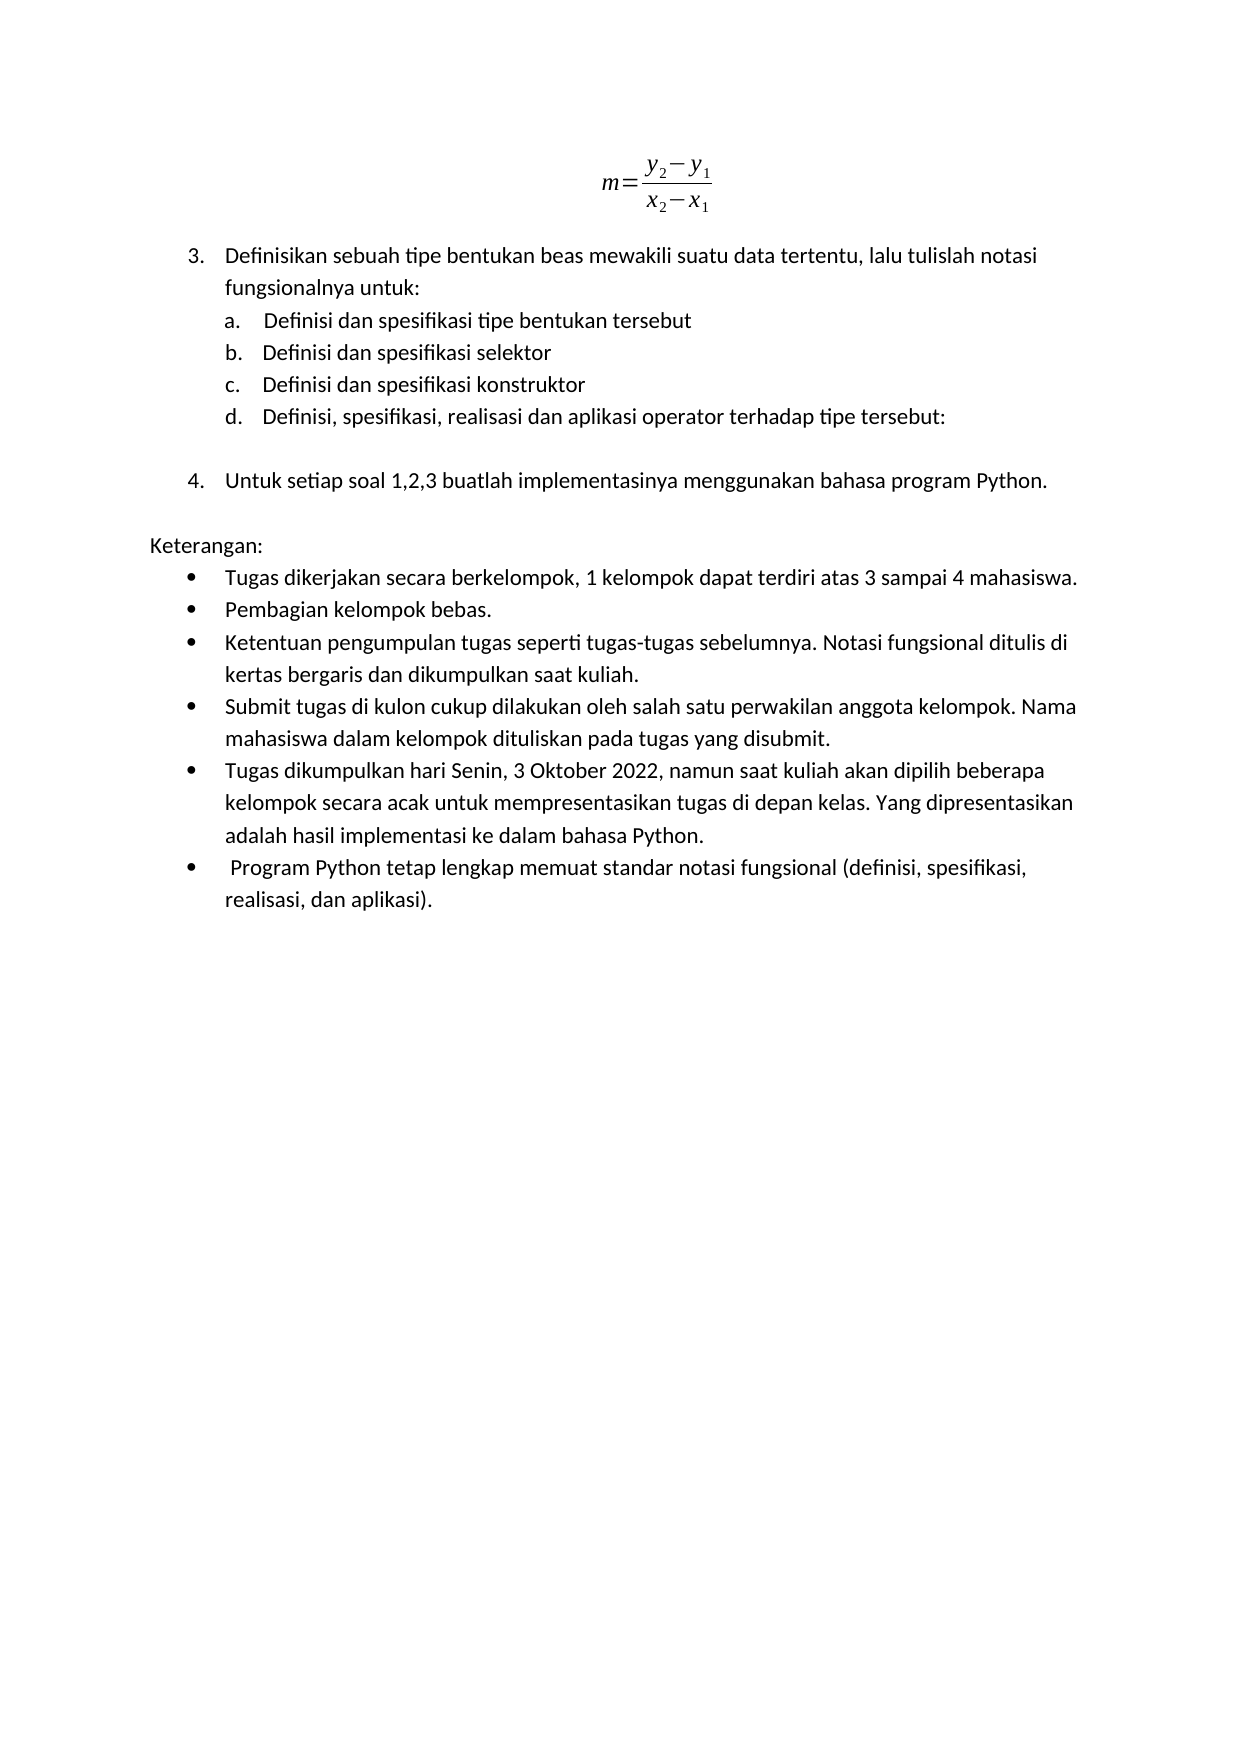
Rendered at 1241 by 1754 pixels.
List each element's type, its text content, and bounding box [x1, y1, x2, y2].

text Keterangan: [150, 531, 1090, 559]
list Definisi dan spesifikasi selektor [225, 338, 1090, 366]
list Tugas dikerjakan secara berkelompok, 1 kelompok dapat terdiri atas 3 sampai 4 mahasiswa. [187, 563, 1090, 591]
list Tugas dikumpulkan hari Senin, 3 Oktober 2022, namun saat kuliah akan dipilih beberapa kelompok secara acak untuk mempresentasikan tugas di depan kelas. Yang dipresentasikan adalah hasil implementasi ke dalam bahasa Python. [187, 756, 1090, 849]
list Definisi dan spesifikasi konstruktor [225, 370, 1090, 398]
list Program Python tetap lengkap memuat standar notasi fungsional (definisi, spesifikasi, realisasi, dan aplikasi). [187, 853, 1090, 913]
list Untuk setiap soal 1,2,3 buatlah implementasinya menggunakan bahasa program Python. [187, 467, 1090, 495]
list Definisi, spesifikasi, realisasi dan aplikasi operator terhadap tipe tersebut: [225, 402, 1090, 430]
list Definisikan sebuah tipe bentukan beas mewakili suatu data tertentu, lalu tulislah notasi fungsionalnya untuk: [187, 241, 1090, 302]
list Pembagian kelompok bebas. [187, 595, 1090, 623]
list Submit tugas di kulon cukup dilakukan oleh salah satu perwakilan anggota kelompok. Nama mahasiswa dalam kelompok dituliskan pada tugas yang disubmit. [187, 692, 1090, 752]
list Ketentuan pengumpulan tugas seperti tugas-tugas sebelumnya. Notasi fungsional ditulis di kertas bergaris dan dikumpulkan saat kuliah. [187, 628, 1090, 688]
list Definisi dan spesifikasi tipe bentukan tersebut [224, 306, 1090, 334]
